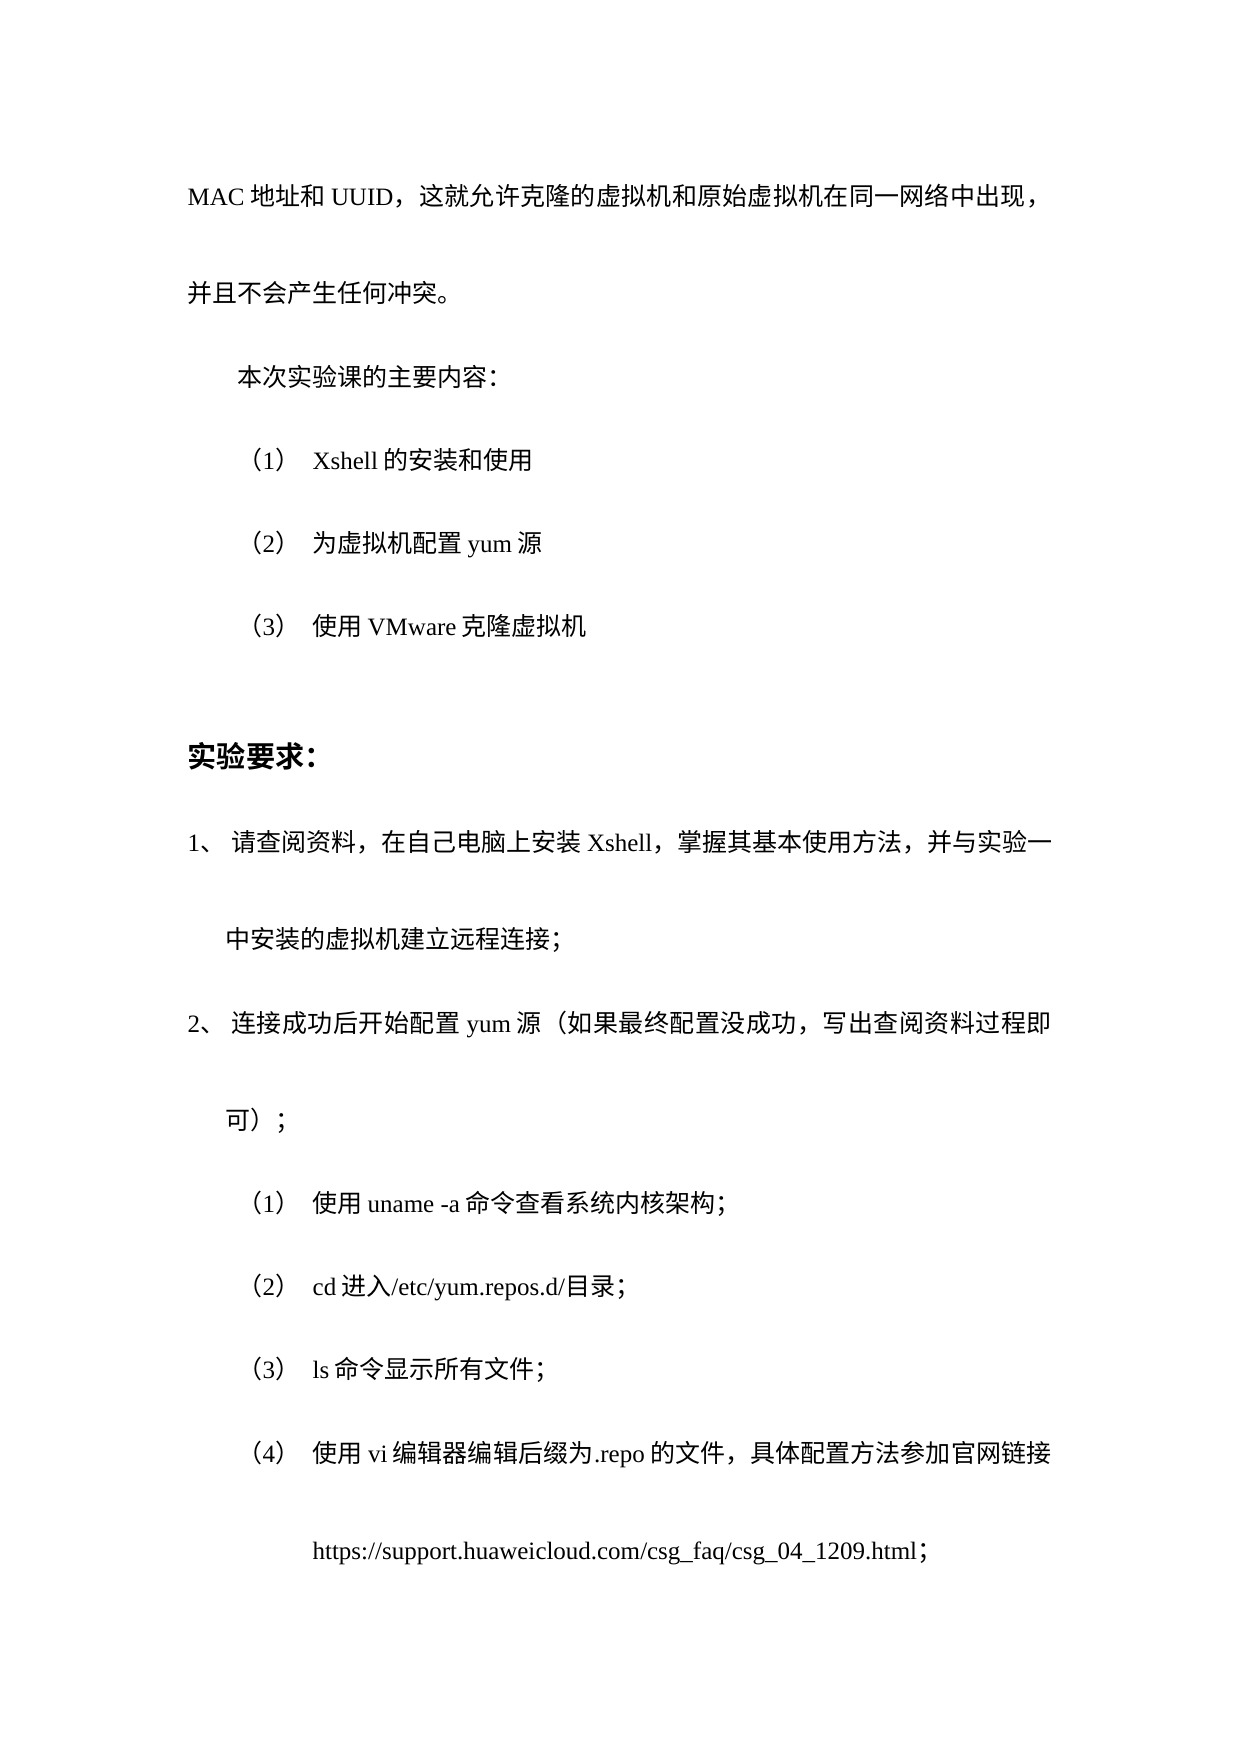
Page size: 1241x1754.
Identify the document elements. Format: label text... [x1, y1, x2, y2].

list Xshell的安装和使用 [237, 426, 1053, 491]
list cd进入/etc/yum.repos.d/目录； [237, 1252, 1053, 1317]
text 实验要求： [187, 722, 1053, 787]
list 请查阅资料，在自己电脑上安装Xshell，掌握其基本使用方法，并与实验一中安装的虚拟机建立远程连接； [187, 808, 1053, 971]
list 连接成功后开始配置yum源（如果最终配置没成功，写出查阅资料过程即可）； [187, 989, 1053, 1151]
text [187, 162, 1053, 324]
list 使用vi编辑器编辑后缀为.repo的文件，具体配置方法参加官网链接https://support.huaweicloud.com/csg_faq/csg_04_1209.html； [237, 1419, 1053, 1581]
text 本次实验课的主要内容： [187, 343, 1053, 408]
list 为虚拟机配置yum源 [237, 509, 1053, 574]
list 使用uname -a命令查看系统内核架构； [237, 1169, 1053, 1234]
list 使用VMware克隆虚拟机 [237, 592, 1053, 657]
list ls命令显示所有文件； [237, 1336, 1053, 1401]
